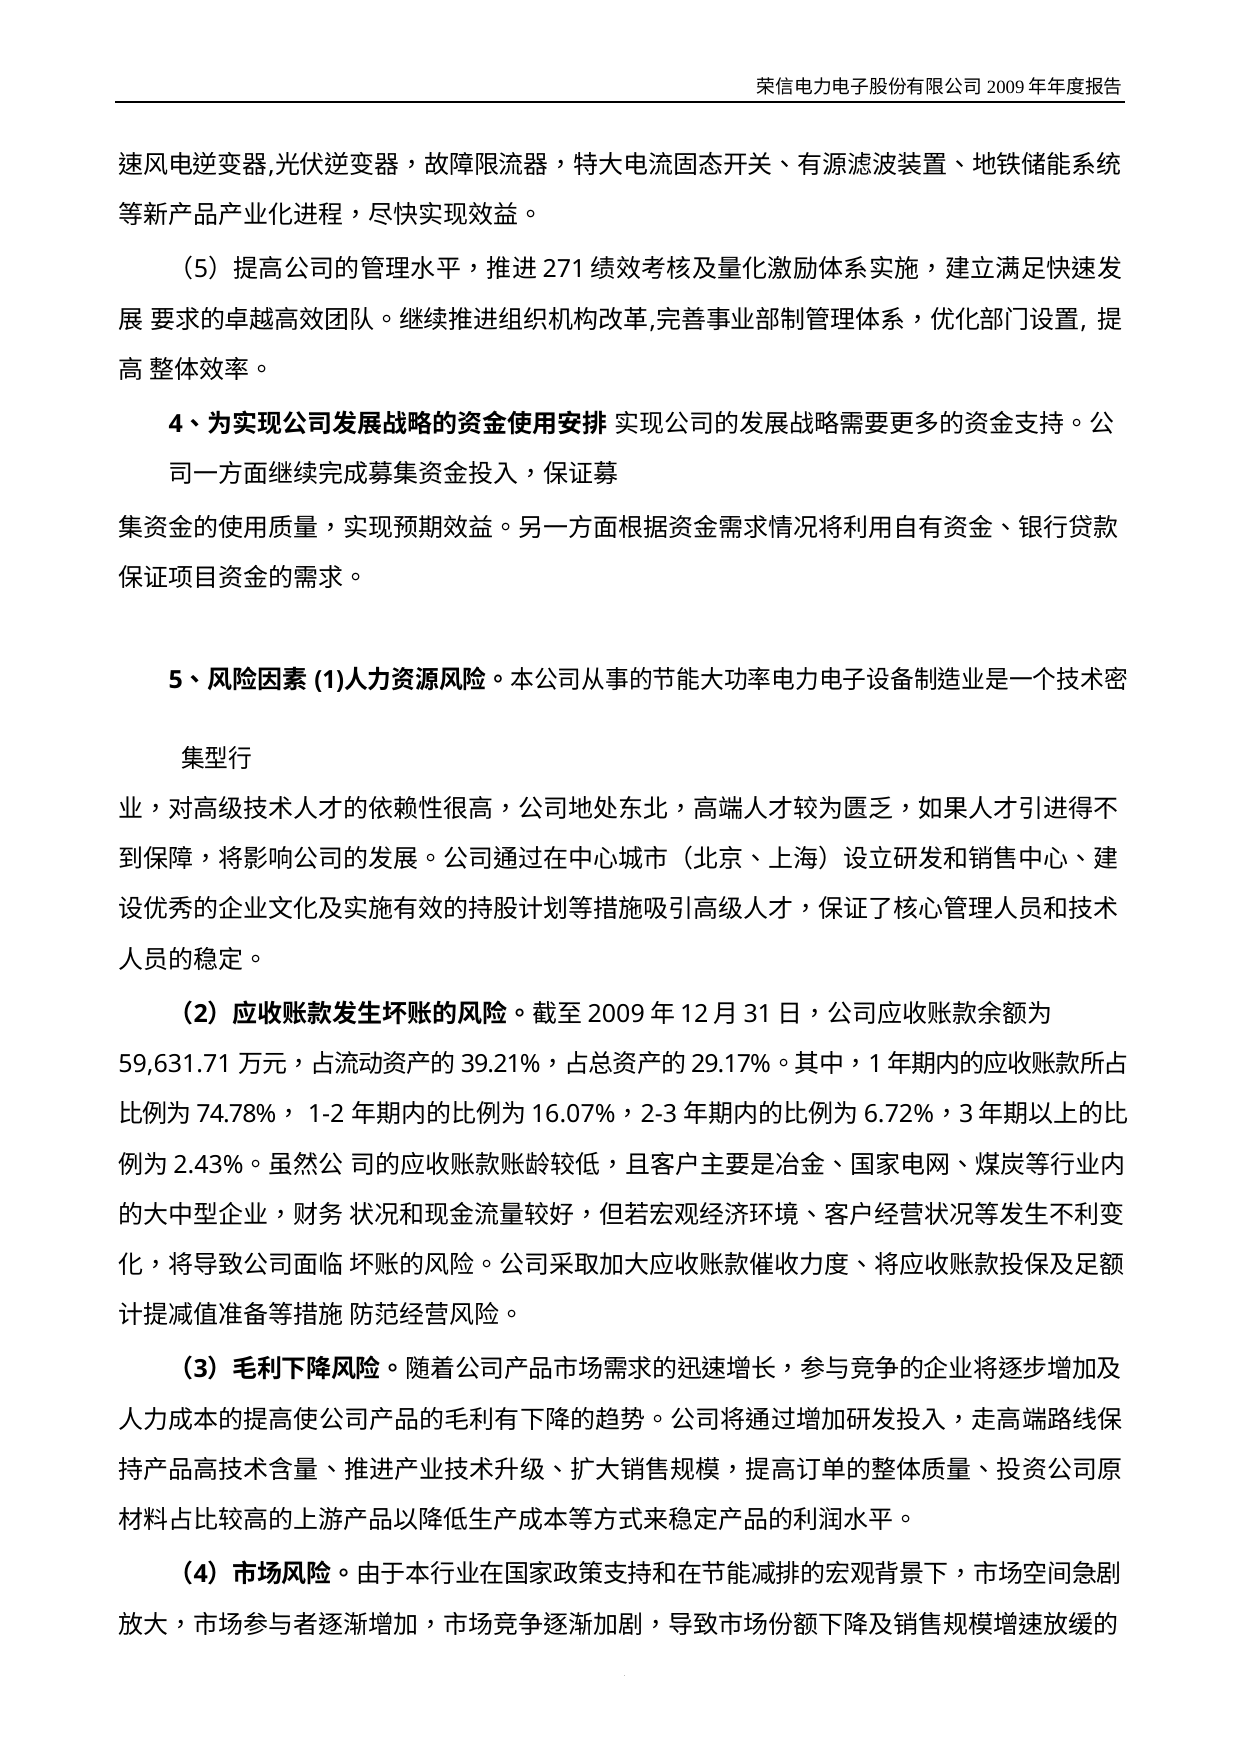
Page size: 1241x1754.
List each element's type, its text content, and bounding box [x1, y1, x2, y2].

text 业，对高级技术人才的依赖性很高，公司地处东北，高端人才较为匮乏，如果人才引进得不 到保障，将影响公司的发展。公司通过在中心城市（北京、上海）设立研发和销售中心、建 设优秀的企业文化及实施有效的持股计划等措施吸引高级人才，保证了核心管理人员和技术 人员的稳定。 [118, 790, 1118, 975]
text （3）毛利下降风险。随着公司产品市场需求的迅速增长，参与竞争的企业将逐步增加及 人力成本的提高使公司产品的毛利有下降的趋势。公司将通过增加研发投入，走高端路线保 持产品高技术含量、推进产业技术升级、扩大销售规模，提高订单的整体质量、投资公司原 材料占比较高的上游产品以降低生产成本等方式来稳定产品的利润水平。 [118, 1351, 1122, 1536]
text （4）市场风险。由于本行业在国家政策支持和在节能减排的宏观背景下，市场空间急剧 放大，市场参与者逐渐增加，市场竞争逐渐加剧，导致市场份额下降及销售规模增速放缓的 [118, 1556, 1122, 1640]
text 4、为实现公司发展战略的资金使用安排 实现公司的发展战略需要更多的资金支持。公司一方面继续完成募集资金投入，保证募 [168, 406, 1120, 490]
text 5、风险因素 (1)人力资源风险。本公司从事的节能大功率电力电子设备制造业是一个技术密集型行 [168, 616, 1137, 774]
text （5）提高公司的管理水平，推进271绩效考核及量化激励体系实施，建立满足快速发展 要求的卓越高效团队。继续推进组织机构改革,完善事业部制管理体系，优化部门设置, 提高 整体效率。 [118, 251, 1122, 386]
text （2）应收账款发生坏账的风险。截至2009年12月31日，公司应收账款余额为59,631.71 万元，占流动资产的39.21%，占总资产的29.17%。其中，1年期内的应收账款所占比例为74.78%， 1-2 年期内的比例为16.07%，2-3 年期内的比例为6.72%，3年期以上的比例为2.43%。虽然公 司的应收账款账龄较低，且客户主要是冶金、国家电网、煤炭等行业内的大中型企业，财务 状况和现金流量较好，但若宏观经济环境、客户经营状况等发生不利变化，将导致公司面临 坏账的风险。公司采取加大应收账款催收力度、将应收账款投保及足额计提减值准备等措施 防范经营风险。 [118, 995, 1135, 1331]
text 速风电逆变器,光伏逆变器，故障限流器，特大电流固态开关、有源滤波装置、地铁储能系统 等新产品产业化进程，尽快实现效益。 [118, 147, 1122, 231]
text 集资金的使用质量，实现预期效益。另一方面根据资金需求情况将利用自有资金、银行贷款 保证项目资金的需求。 [118, 510, 1118, 594]
